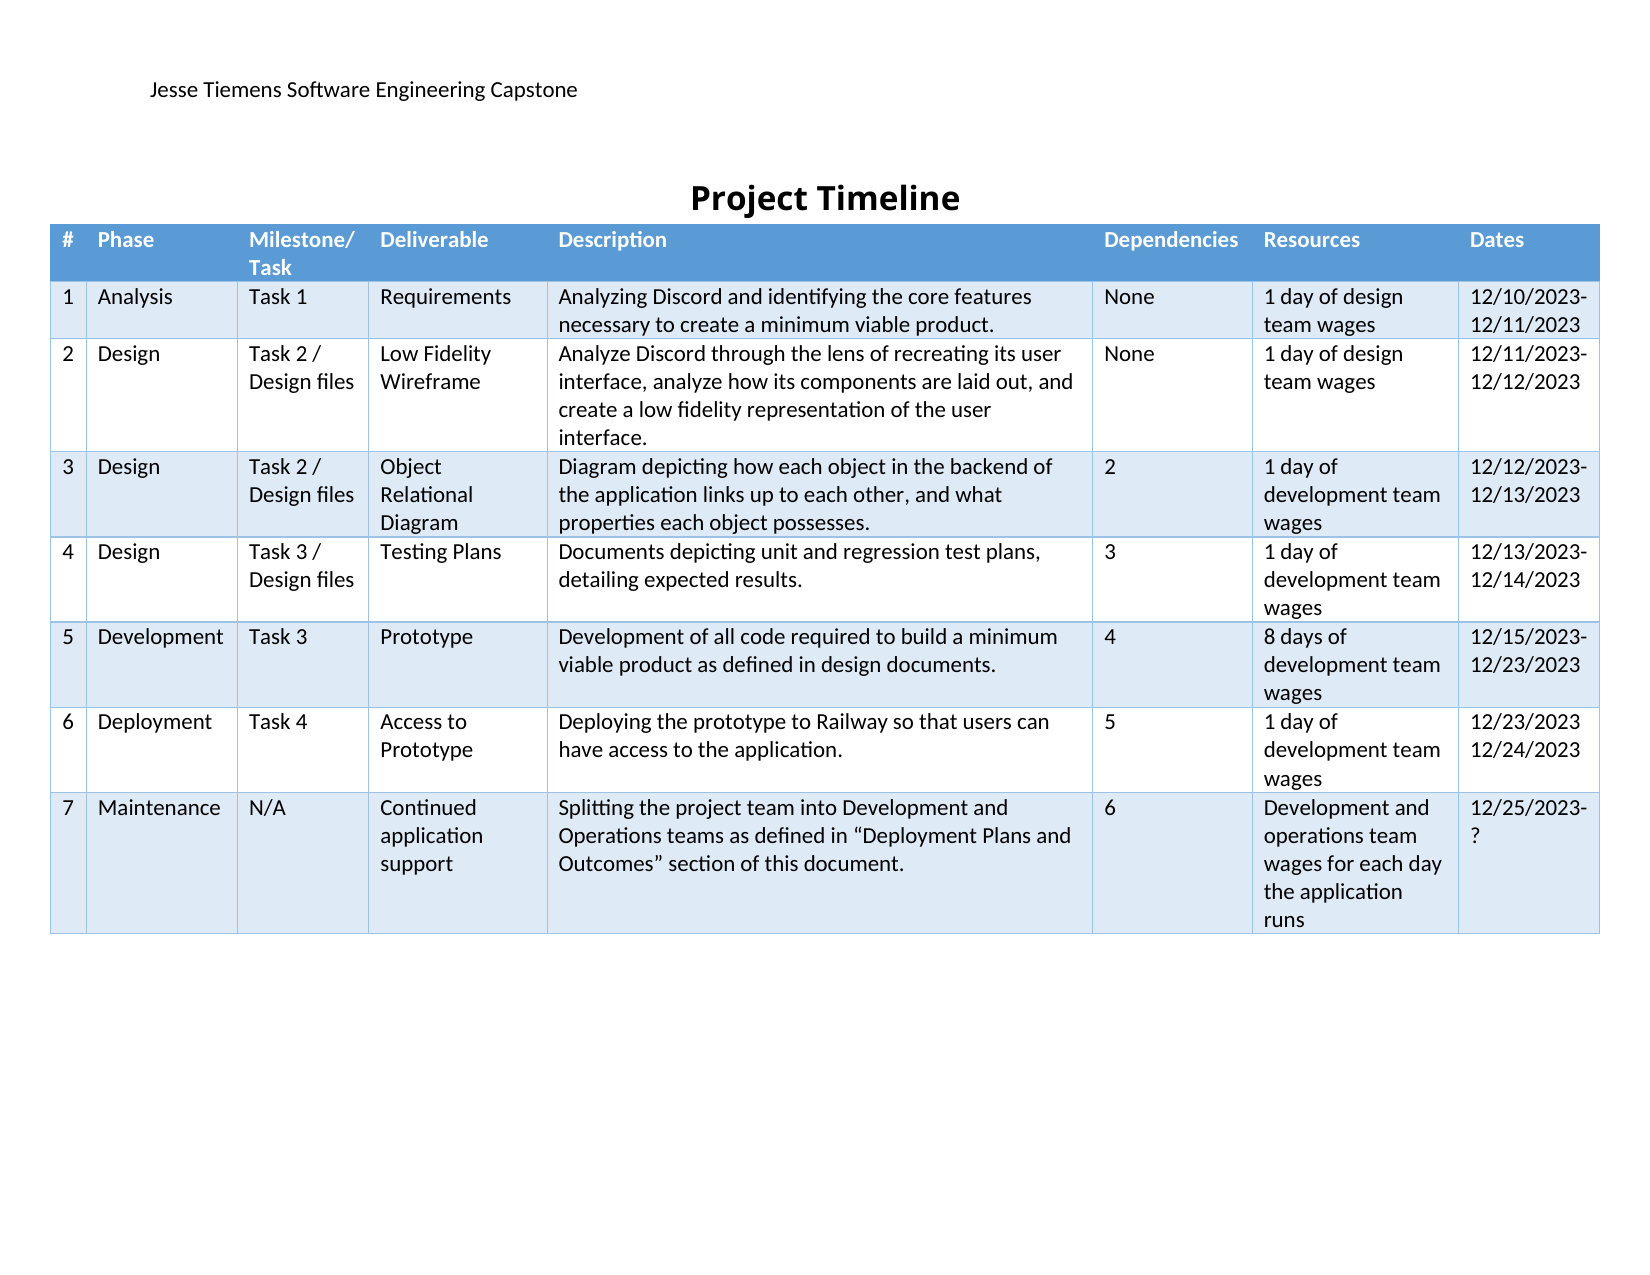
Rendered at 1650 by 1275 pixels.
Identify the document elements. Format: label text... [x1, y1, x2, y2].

table_header Milestone/Task [238, 225, 368, 281]
table_header Resources [1253, 225, 1458, 281]
table_cell Continued application support [369, 793, 547, 933]
table_cell None [1093, 282, 1252, 338]
table_cell Task 2 / Design files [238, 452, 368, 536]
table_header Dependencies [1093, 225, 1252, 281]
table_cell 2 [1093, 452, 1252, 536]
table_cell Deploying the prototype to Railway so that users can have access to the application. [548, 708, 1092, 792]
table_cell Documents depicting unit and regression test plans, detailing expected results. [548, 538, 1092, 621]
table_cell Development of all code required to build a minimum viable product as defined in design documents. [548, 623, 1092, 707]
table_cell 1 day of development team wages [1253, 708, 1458, 792]
table_cell 8 days of development team wages [1253, 623, 1458, 707]
table_cell Analyze Discord through the lens of recreating its user interface, analyze how its components are laid out, and create a low fidelity representation of the user interface. [548, 339, 1092, 451]
table_cell N/A [238, 793, 368, 933]
table_cell Development and operations team wages for each day the application runs [1253, 793, 1458, 933]
table_cell 12/11/2023- 12/12/2023 [1459, 339, 1599, 451]
table_header Description [548, 225, 1092, 281]
table_cell 6 [51, 708, 86, 792]
table_cell Prototype [369, 623, 547, 707]
table_cell 12/10/2023- 12/11/2023 [1459, 282, 1599, 338]
table_cell None [1093, 339, 1252, 451]
table_cell Task 3 [238, 623, 368, 707]
table_cell Requirements [369, 282, 547, 338]
table_cell 7 [51, 793, 86, 933]
table_cell 1 day of development team wages [1253, 538, 1458, 621]
table_cell Deployment [87, 708, 237, 792]
table_cell Access to Prototype [369, 708, 547, 792]
table_cell Task 3 / Design files [238, 538, 368, 621]
table_cell 3 [1093, 538, 1252, 621]
table_cell Analysis [87, 282, 237, 338]
table_cell 4 [1093, 623, 1252, 707]
table_cell 6 [1093, 793, 1252, 933]
table_cell 12/25/2023- ? [1459, 793, 1599, 933]
table_cell 1 day of development team wages [1253, 452, 1458, 536]
table_cell 1 day of design team wages [1253, 282, 1458, 338]
table_cell 12/15/2023- 12/23/2023 [1459, 623, 1599, 707]
table_header Dates [1459, 225, 1599, 281]
table_cell Diagram depicting how each object in the backend of the application links up to each other, and what properties each object possesses. [548, 452, 1092, 536]
table_cell 2 [51, 339, 86, 451]
table_cell Low Fidelity Wireframe [369, 339, 547, 451]
table_cell Splitting the project team into Development and Operations teams as defined in “Deployment Plans and Outcomes” section of this document. [548, 793, 1092, 933]
table_cell Design [87, 538, 237, 621]
table_cell Development [87, 623, 237, 707]
table_cell 4 [51, 538, 86, 621]
table_cell Testing Plans [369, 538, 547, 621]
table_header Phase [87, 225, 237, 281]
table_cell Analyzing Discord and identifying the core features necessary to create a minimum viable product. [548, 282, 1092, 338]
table_cell Maintenance [87, 793, 237, 933]
table_cell 1 day of design team wages [1253, 339, 1458, 451]
table_cell Task 1 [238, 282, 368, 338]
table_cell Object Relational Diagram [369, 452, 547, 536]
table_cell 12/13/2023- 12/14/2023 [1459, 538, 1599, 621]
table_cell 5 [1093, 708, 1252, 792]
subtitle Project Timeline [150, 175, 1500, 220]
table_cell 12/12/2023- 12/13/2023 [1459, 452, 1599, 536]
table_cell Design [87, 452, 237, 536]
table_header Deliverable [369, 225, 547, 281]
table_header # [51, 225, 86, 281]
table_cell Task 4 [238, 708, 368, 792]
table_cell Task 2 / Design files [238, 339, 368, 451]
table_cell Design [87, 339, 237, 451]
table_cell 3 [51, 452, 86, 536]
table_cell 1 [51, 282, 86, 338]
table_cell 12/23/2023 12/24/2023 [1459, 708, 1599, 792]
table_cell 5 [51, 623, 86, 707]
